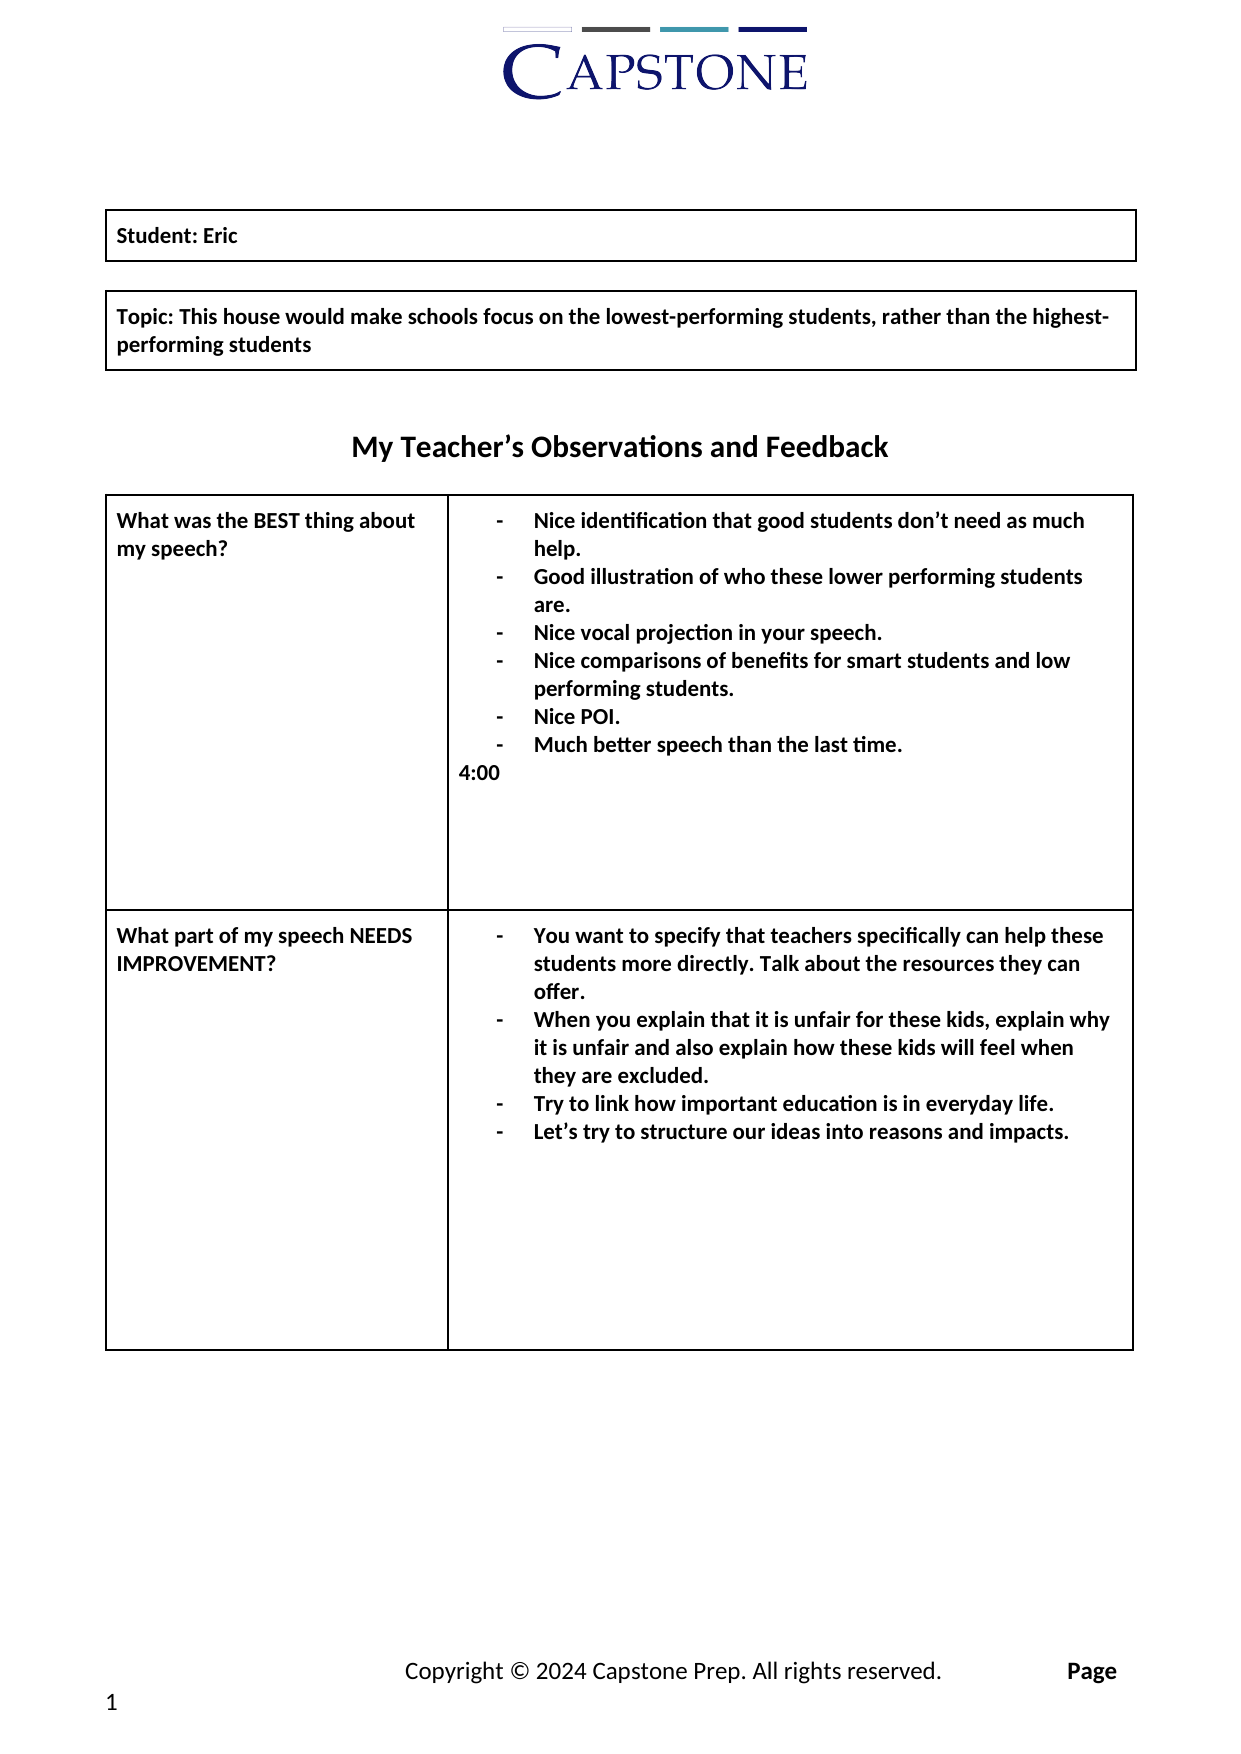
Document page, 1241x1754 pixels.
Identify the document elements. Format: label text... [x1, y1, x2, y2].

picture [495, 18, 816, 106]
table_cell You want to specify that teachers specifically can help these students more directly. Talk about the resources they can offer. When you explain that it is unfair for these kids, explain why it is unfair and also explain how these kids will feel when they are excluded. Try to link how important education is in everyday life. Let’s try to structure our ideas into reasons and impacts. [449, 911, 1132, 1349]
text My Teacher’s Observations and Feedback [105, 427, 1135, 465]
table_header What was the BEST thing about my speech? [107, 496, 447, 909]
table_header Student: Eric [107, 211, 1135, 259]
table_header Topic: This house would make schools focus on the lowest-performing students, rather than the highest-performing students [107, 292, 1135, 369]
table_header Nice identification that good students don’t need as much help. Good illustration of who these lower performing students are. Nice vocal projection in your speech. Nice comparisons of benefits for smart students and low performing students. Nice POI. Much better speech than the last time. 4:00 [449, 496, 1132, 909]
table_cell What part of my speech NEEDS IMPROVEMENT? [107, 911, 447, 1349]
